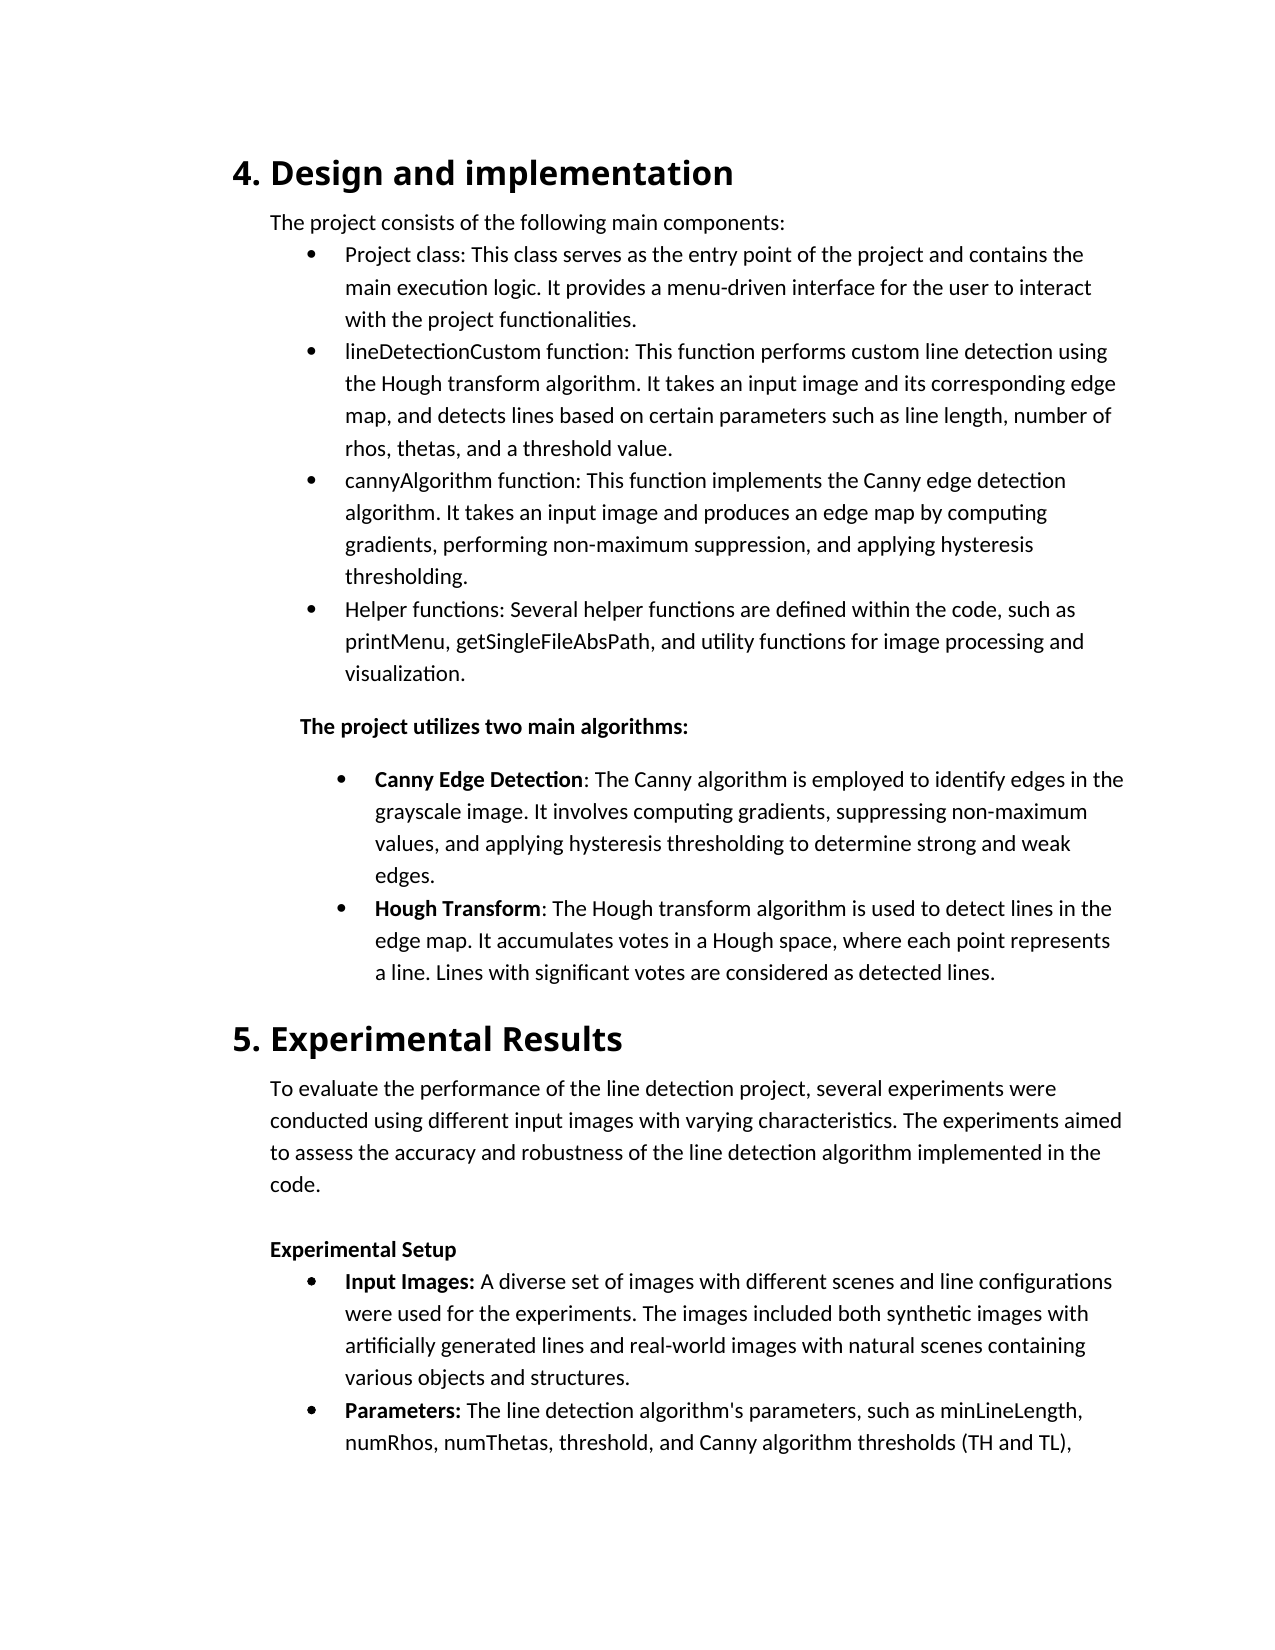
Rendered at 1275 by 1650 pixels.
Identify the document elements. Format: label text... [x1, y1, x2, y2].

list To evaluate the performance of the line detection project, several experiments were conducted using different input images with varying characteristics. The experiments aimed to assess the accuracy and robustness of the line detection algorithm implemented in the code. [270, 1074, 1125, 1198]
list Helper functions: Several helper functions are defined within the code, such as printMenu, getSingleFileAbsPath, and utility functions for image processing and visualization. [307, 595, 1125, 687]
text The project utilizes two main algorithms: [225, 712, 1125, 740]
list Project class: This class serves as the entry point of the project and contains the main execution logic. It provides a menu-driven interface for the user to interact with the project functionalities. [307, 241, 1125, 333]
list cannyAlgorithm function: This function implements the Canny edge detection algorithm. It takes an input image and produces an edge map by computing gradients, performing non-maximum suppression, and applying hysteresis thresholding. [307, 466, 1125, 591]
list lineDetectionCustom function: This function performs custom line detection using the Hough transform algorithm. It takes an input image and its corresponding edge map, and detects lines based on certain parameters such as line length, number of rhos, thetas, and a threshold value. [307, 337, 1125, 462]
list Canny Edge Detection: The Canny algorithm is employed to identify edges in the grayscale image. It involves computing gradients, suppressing non-maximum values, and applying hysteresis thresholding to determine strong and weak edges. [337, 765, 1125, 890]
list Hough Transform: The Hough transform algorithm is used to detect lines in the edge map. It accumulates votes in a Hough space, where each point represents a line. Lines with significant votes are considered as detected lines. [337, 894, 1125, 986]
subtitle Experimental Results [232, 1015, 1125, 1061]
list The project consists of the following main components: [270, 208, 1125, 236]
list Experimental Setup [270, 1235, 1125, 1263]
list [307, 1396, 1125, 1456]
list Input Images: A diverse set of images with different scenes and line configurations were used for the experiments. The images included both synthetic images with artificially generated lines and real-world images with natural scenes containing various objects and structures. [307, 1267, 1125, 1392]
subtitle Design and implementation [232, 150, 1125, 195]
